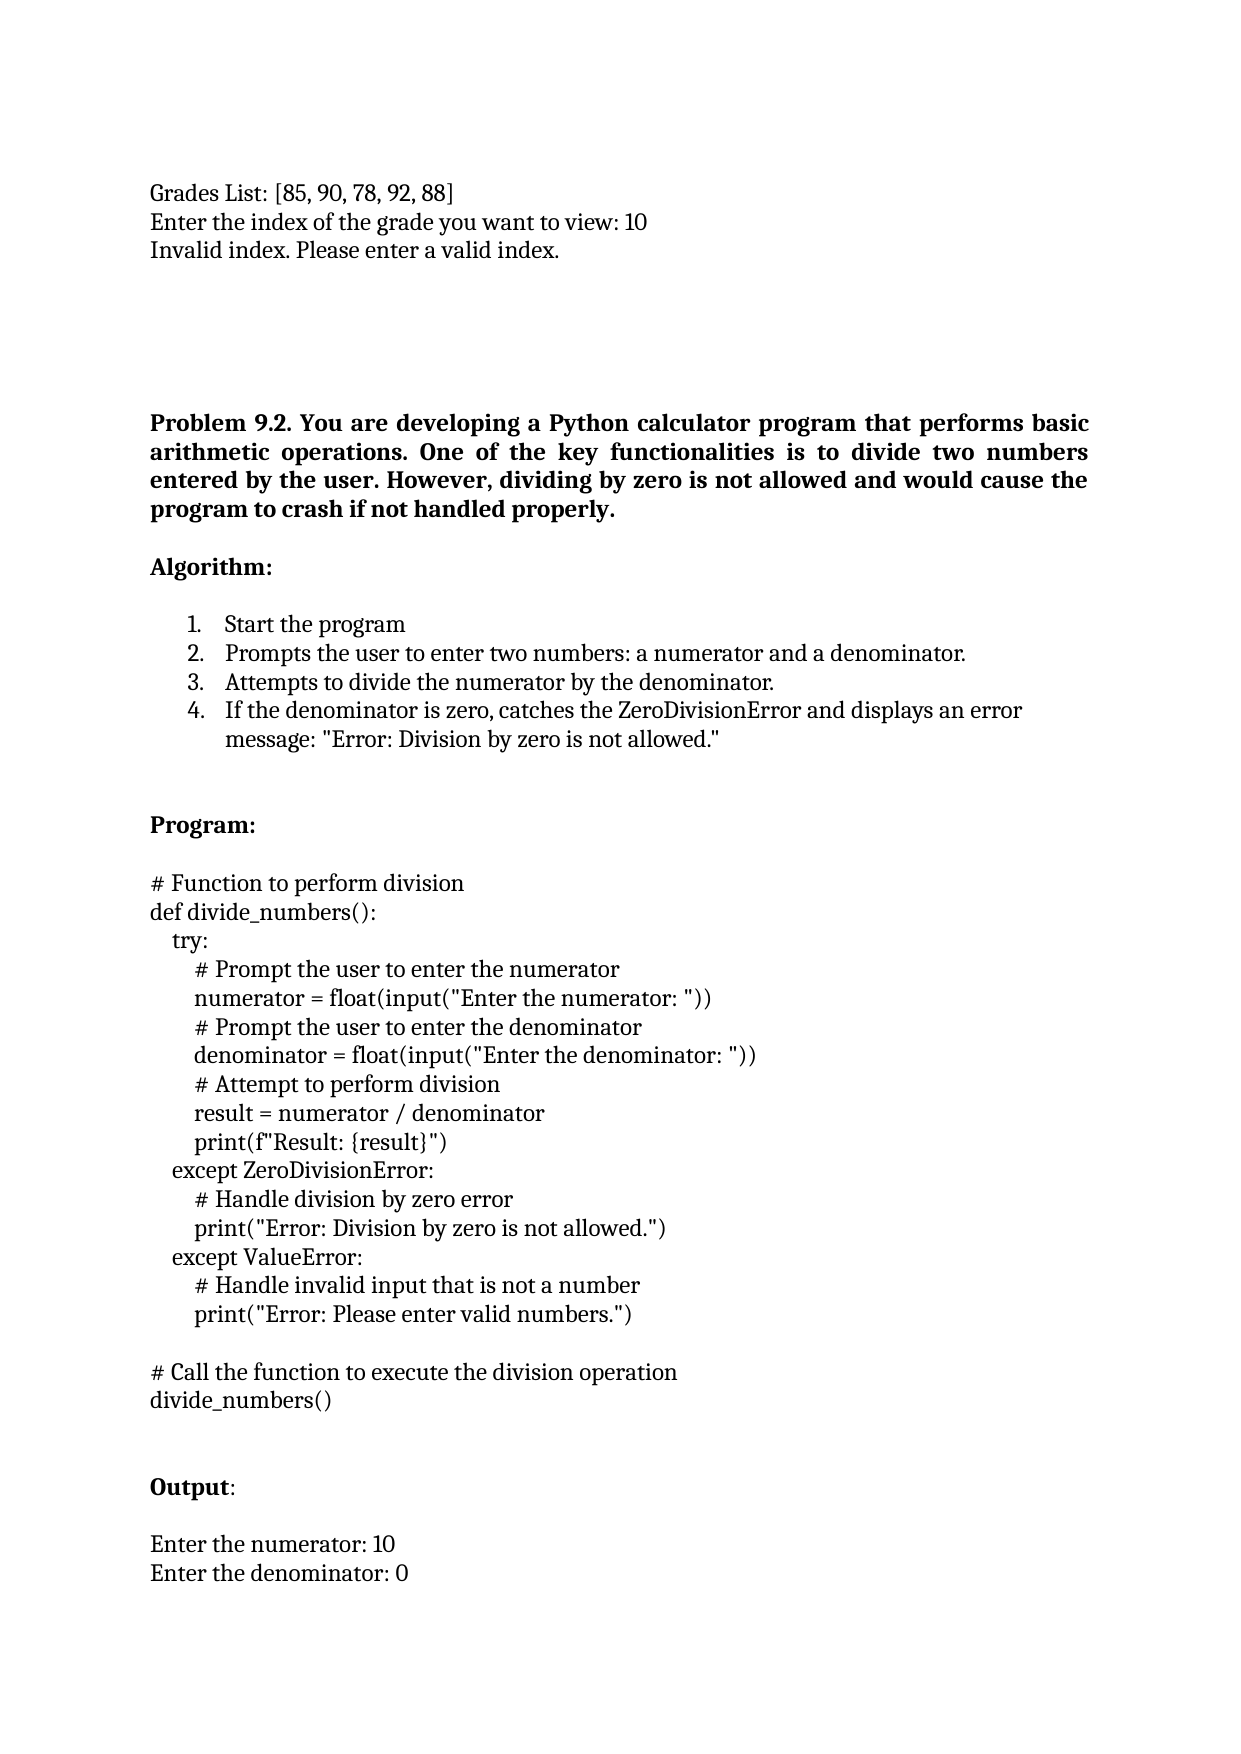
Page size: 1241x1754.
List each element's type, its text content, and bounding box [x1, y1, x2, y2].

text Invalid index. Please enter a valid index. [150, 236, 1090, 265]
text # Call the function to execute the division operation [150, 1357, 1090, 1386]
text divide_numbers() [150, 1386, 1090, 1415]
text except ZeroDivisionError: [150, 1156, 1090, 1185]
text def divide_numbers(): [150, 897, 1090, 926]
text numerator = float(input("Enter the numerator: ")) [150, 984, 1090, 1012]
text print("Error: Please enter valid numbers.") [150, 1300, 1090, 1329]
text # Prompt the user to enter the denominator [150, 1012, 1090, 1041]
text Problem 9.2. You are developing a Python calculator program that performs basic arithmetic operations. One of the key functionalities is to divide two numbers entered by the user. However, dividing by zero is not allowed and would cause the program to crash if not handled properly. [150, 409, 1090, 524]
text Program: [150, 811, 1090, 840]
list Prompts the user to enter two numbers: a numerator and a denominator. [187, 639, 1090, 667]
list Attempts to divide the numerator by the denominator. [187, 667, 1090, 696]
text print("Error: Division by zero is not allowed.") [150, 1214, 1090, 1242]
text # Function to perform division [150, 869, 1090, 897]
text result = numerator / denominator [150, 1099, 1090, 1127]
list Start the program [187, 610, 1090, 639]
text denominator = float(input("Enter the denominator: ")) [150, 1041, 1090, 1070]
list If the denominator is zero, catches the ZeroDivisionError and displays an error message: "Error: Division by zero is not allowed." [187, 696, 1090, 754]
text # Handle invalid input that is not a number [150, 1271, 1090, 1300]
text Enter the denominator: 0 [150, 1559, 1090, 1587]
text Enter the numerator: 10 [150, 1530, 1090, 1559]
text # Handle division by zero error [150, 1185, 1090, 1214]
text Enter the index of the grade you want to view: 10 [150, 207, 1090, 236]
text Output: [150, 1472, 1090, 1501]
text print(f"Result: {result}") [150, 1127, 1090, 1156]
text except ValueError: [150, 1242, 1090, 1271]
text Grades List: [85, 90, 78, 92, 88] [150, 179, 1090, 207]
text Algorithm: [150, 552, 1090, 581]
text # Attempt to perform division [150, 1070, 1090, 1099]
text # Prompt the user to enter the numerator [150, 955, 1090, 984]
text try: [150, 926, 1090, 955]
